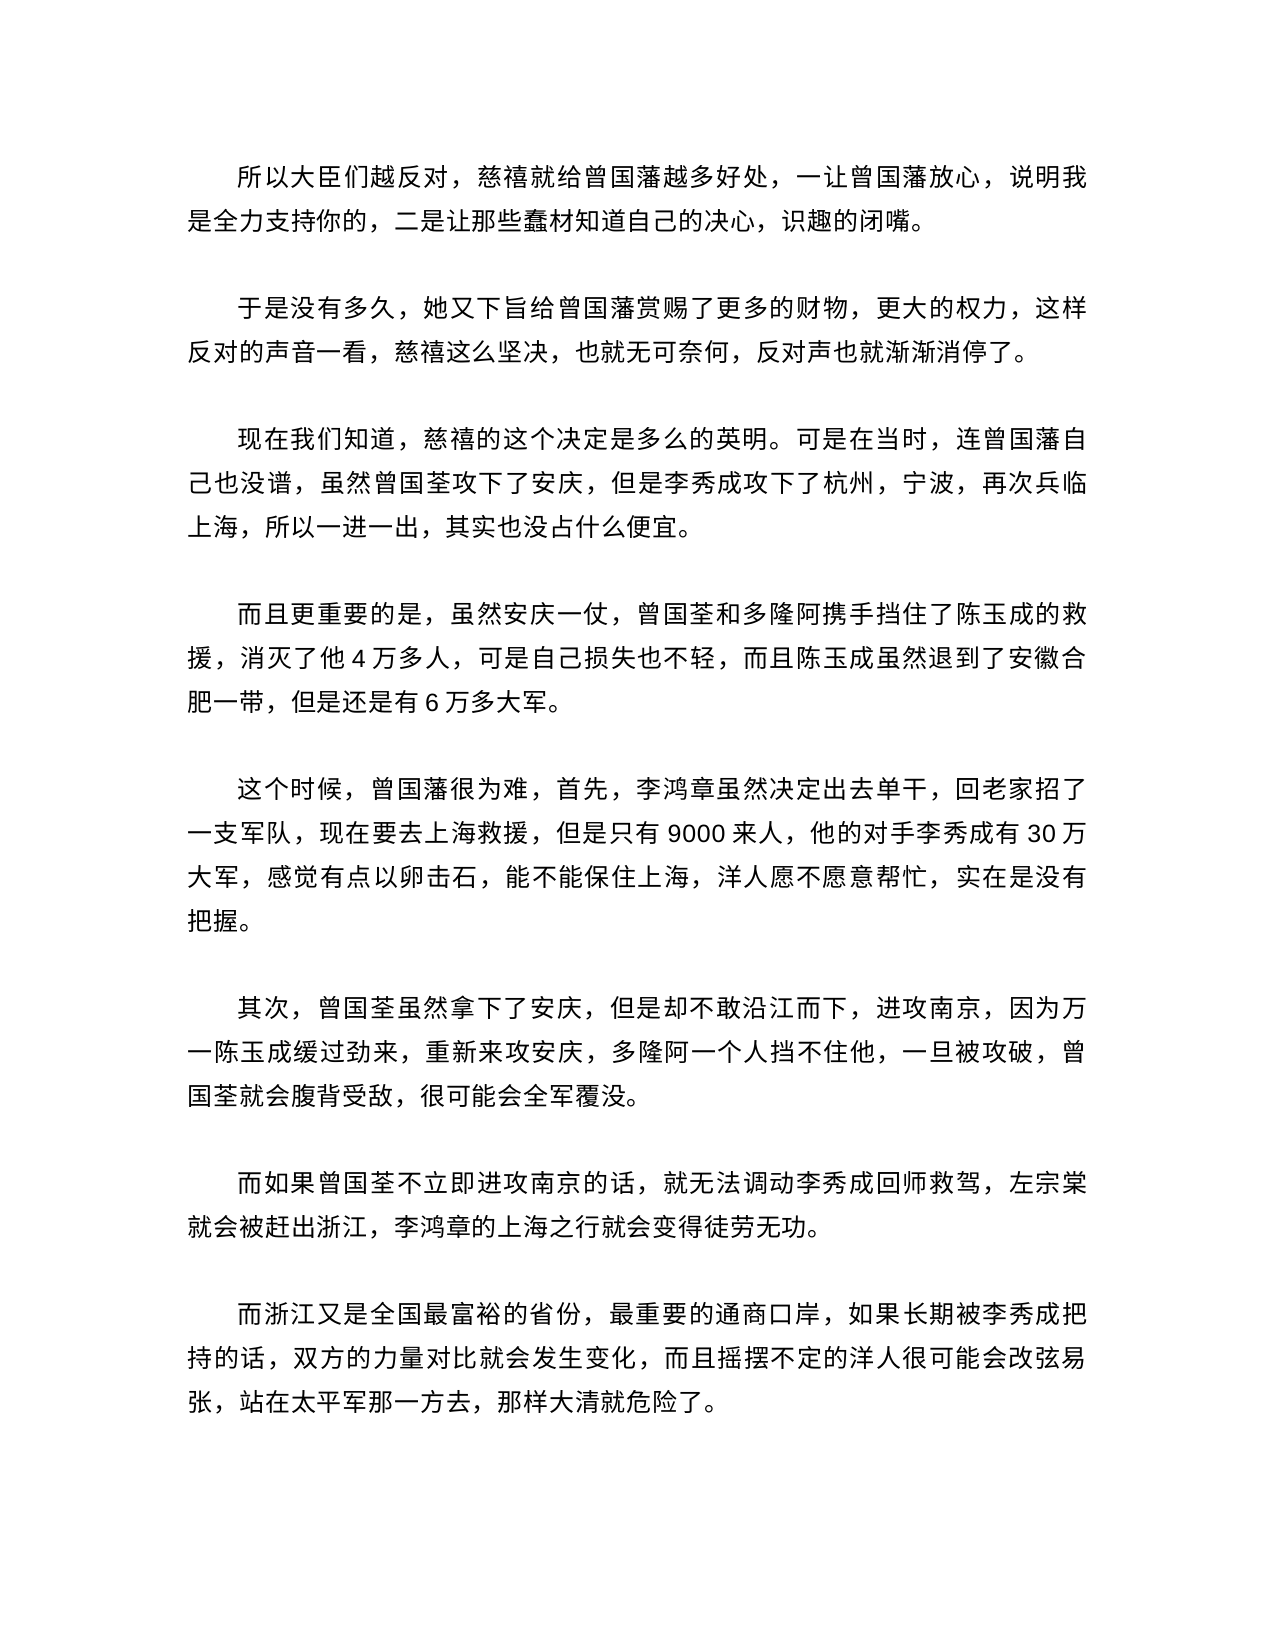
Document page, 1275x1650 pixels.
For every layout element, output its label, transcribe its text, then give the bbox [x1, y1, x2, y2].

text 其次，曾国荃虽然拿下了安庆，但是却不敢沿江而下，进攻南京，因为万一陈玉成缓过劲来，重新来攻安庆，多隆阿一个人挡不住他，一旦被攻破，曾国荃就会腹背受敌，很可能会全军覆没。 [187, 981, 1087, 1112]
text 而且更重要的是，虽然安庆一仗，曾国荃和多隆阿携手挡住了陈玉成的救援，消灭了他4万多人，可是自己损失也不轻，而且陈玉成虽然退到了安徽合肥一带，但是还是有6万多大军。 [187, 587, 1087, 719]
text 现在我们知道，慈禧的这个决定是多么的英明。可是在当时，连曾国藩自己也没谱，虽然曾国荃攻下了安庆，但是李秀成攻下了杭州，宁波，再次兵临上海，所以一进一出，其实也没占什么便宜。 [187, 412, 1087, 544]
text 于是没有多久，她又下旨给曾国藩赏赐了更多的财物，更大的权力，这样反对的声音一看，慈禧这么坚决，也就无可奈何，反对声也就渐渐消停了。 [187, 281, 1087, 369]
text 而浙江又是全国最富裕的省份，最重要的通商口岸，如果长期被李秀成把持的话，双方的力量对比就会发生变化，而且摇摆不定的洋人很可能会改弦易张，站在太平军那一方去，那样大清就危险了。 [187, 1287, 1087, 1419]
text 所以大臣们越反对，慈禧就给曾国藩越多好处，一让曾国藩放心，说明我是全力支持你的，二是让那些蠢材知道自己的决心，识趣的闭嘴。 [187, 150, 1087, 237]
text 这个时候，曾国藩很为难，首先，李鸿章虽然决定出去单干，回老家招了一支军队，现在要去上海救援，但是只有9000来人，他的对手李秀成有30万大军，感觉有点以卵击石，能不能保住上海，洋人愿不愿意帮忙，实在是没有把握。 [187, 762, 1087, 937]
text 而如果曾国荃不立即进攻南京的话，就无法调动李秀成回师救驾，左宗棠就会被赶出浙江，李鸿章的上海之行就会变得徒劳无功。 [187, 1156, 1087, 1244]
